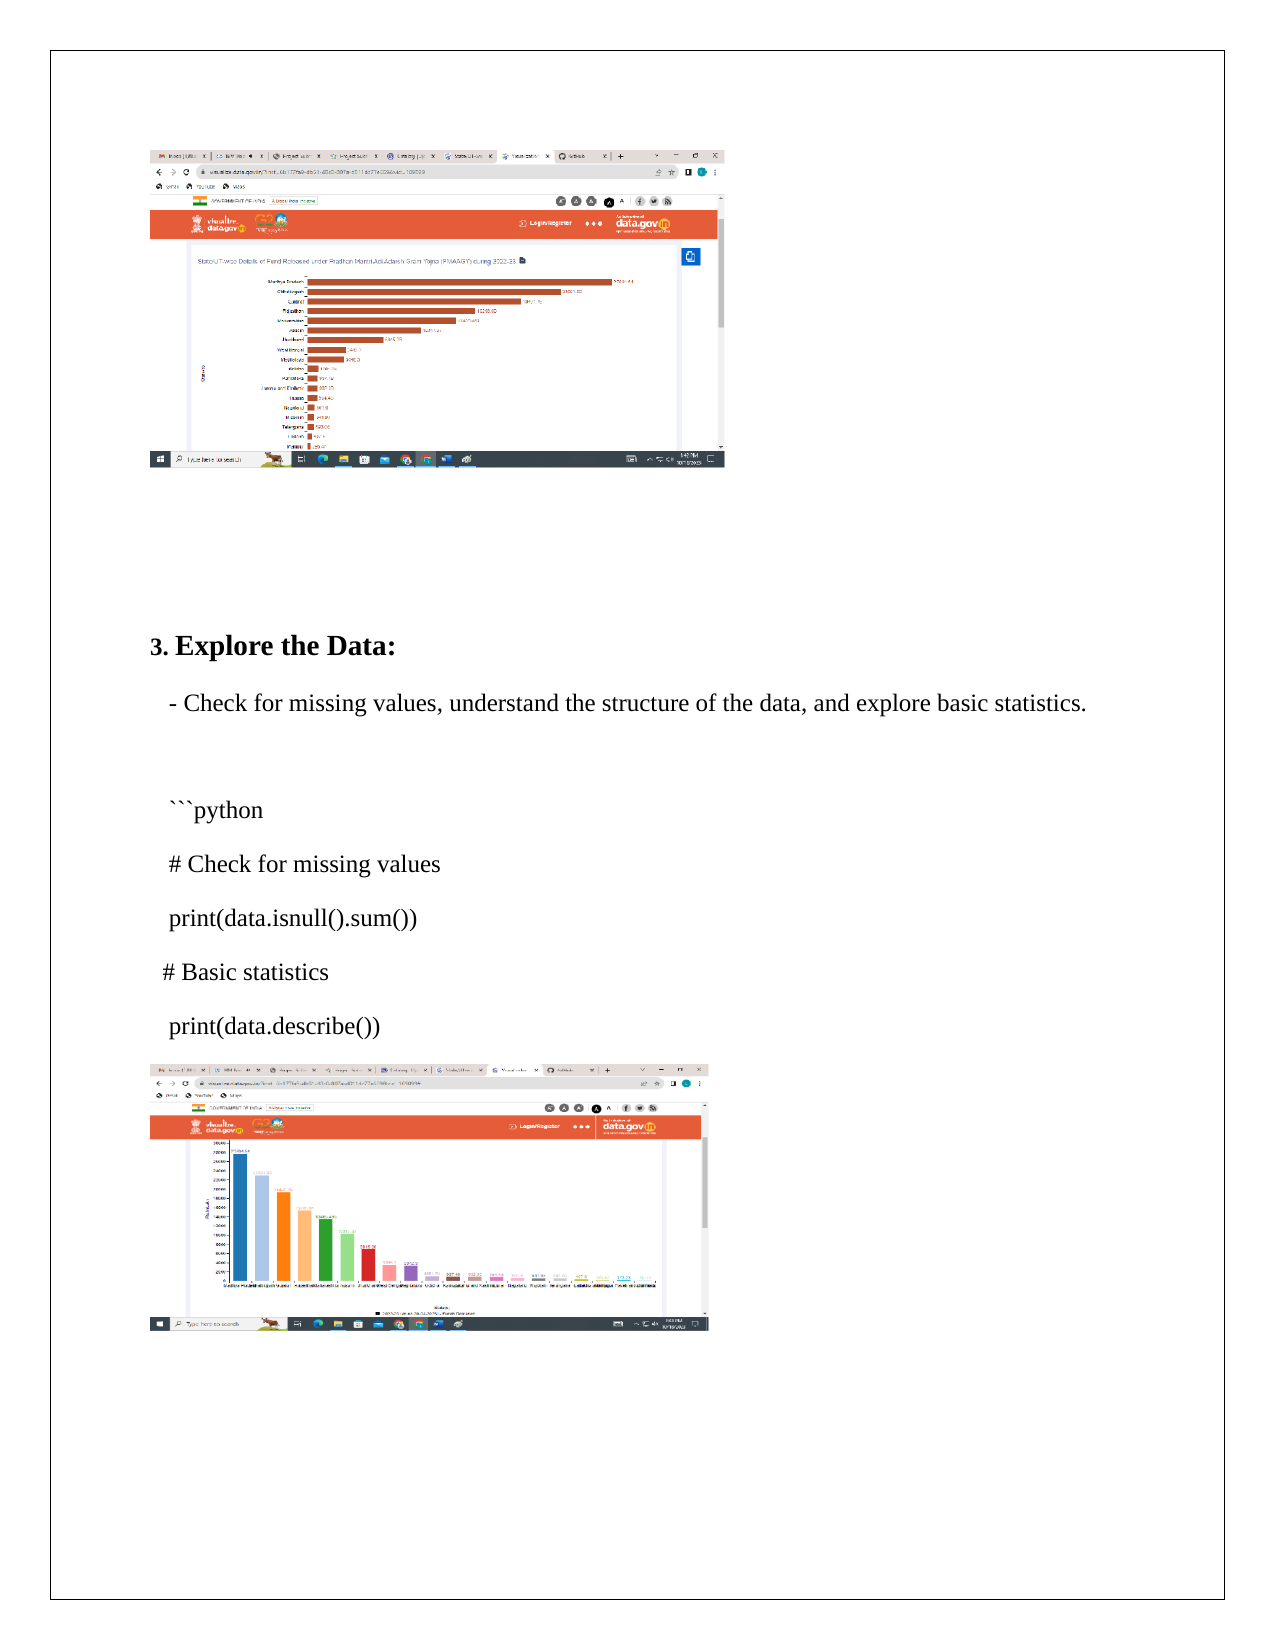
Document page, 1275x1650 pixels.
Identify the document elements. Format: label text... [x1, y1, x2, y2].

text # Basic statistics [150, 957, 1125, 986]
picture [150, 150, 957, 604]
text - Check for missing values, understand the structure of the data, and explore basic statistics. [150, 688, 1125, 716]
text # Check for missing values [150, 849, 1125, 878]
text 3. Explore the Data: [150, 628, 1125, 662]
picture [150, 1064, 888, 1480]
text print(data.isnull().sum()) [150, 903, 1125, 932]
text ```python [150, 795, 1125, 824]
text print(data.describe()) [150, 1011, 1125, 1039]
